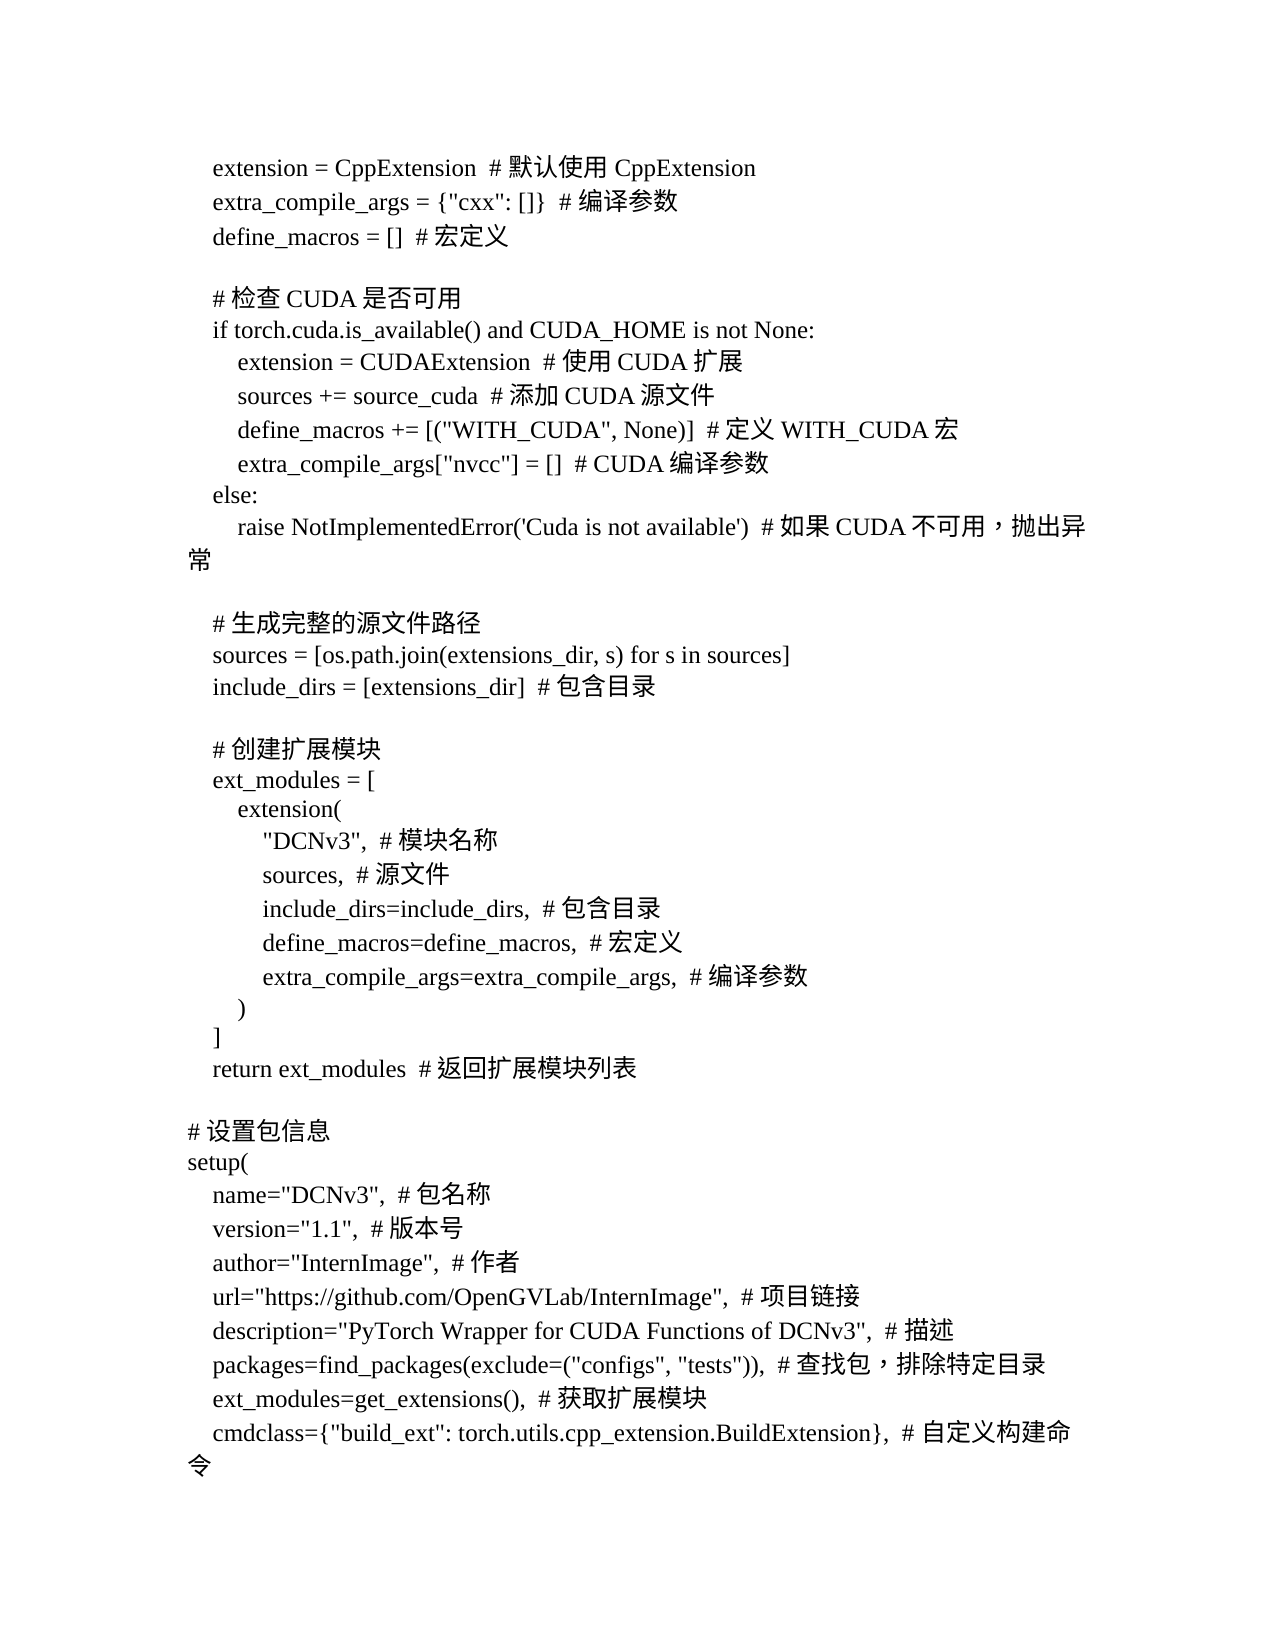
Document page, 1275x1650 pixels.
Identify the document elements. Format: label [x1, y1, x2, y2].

text [187, 150, 1087, 1483]
